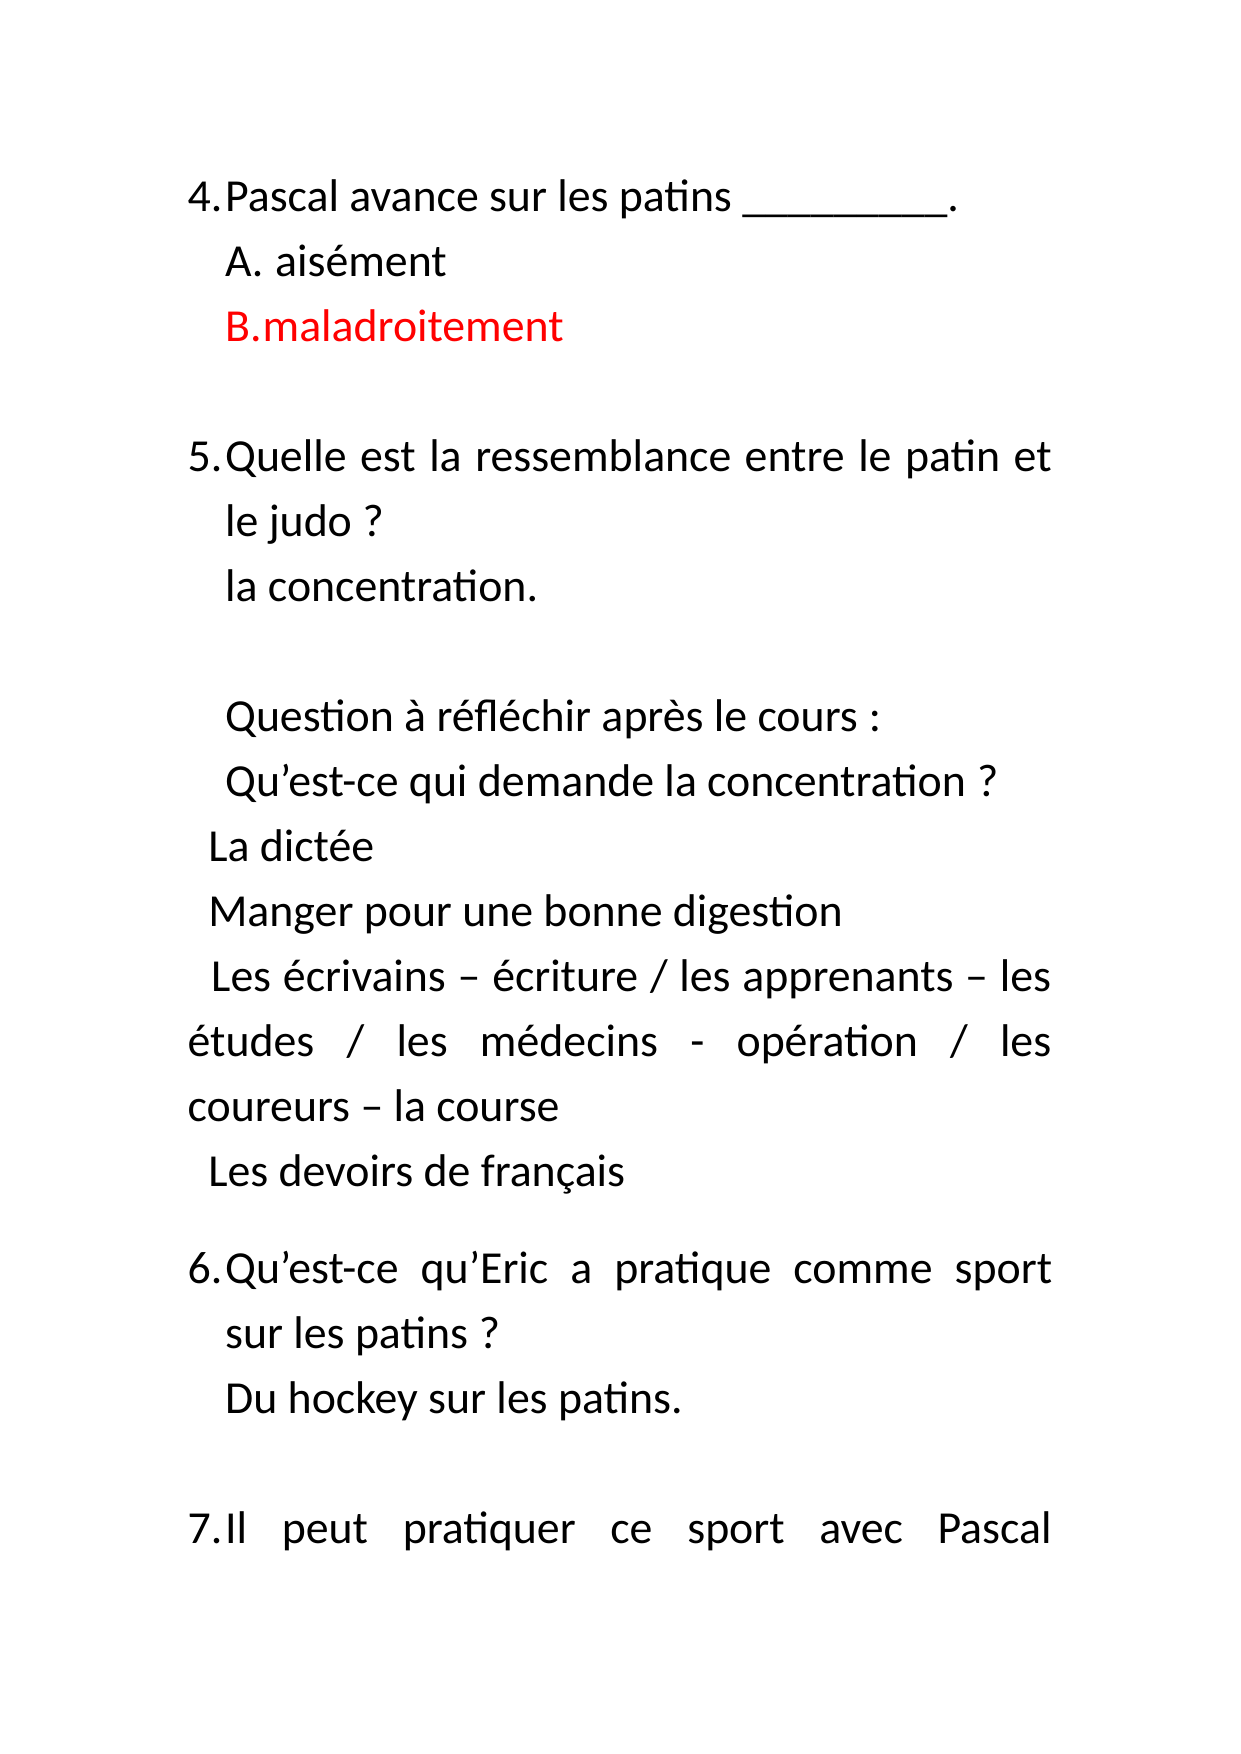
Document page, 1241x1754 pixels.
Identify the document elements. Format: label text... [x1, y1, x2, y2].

text Manger pour une bonne digestion [187, 877, 1053, 942]
list Question à réfléchir après le cours : [225, 682, 1053, 747]
text Les écrivains – écriture / les apprenants – les études / les médecins - opération / les coureurs – la course [187, 942, 1053, 1137]
list Quelle est la ressemblance entre le patin et le judo ? [187, 422, 1053, 552]
list Du hockey sur les patins. [225, 1364, 1053, 1429]
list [187, 1494, 1053, 1559]
text Les devoirs de français [187, 1137, 1053, 1234]
list la concentration. [225, 552, 1053, 617]
list aisément [225, 227, 1053, 292]
list Pascal avance sur les patins _________. [187, 162, 1053, 227]
text La dictée [187, 812, 1053, 877]
list Qu’est-ce qui demande la concentration ? [225, 747, 1053, 812]
list Qu’est-ce qu’Eric a pratique comme sport sur les patins ? [187, 1234, 1053, 1364]
list maladroitement [225, 292, 1053, 357]
